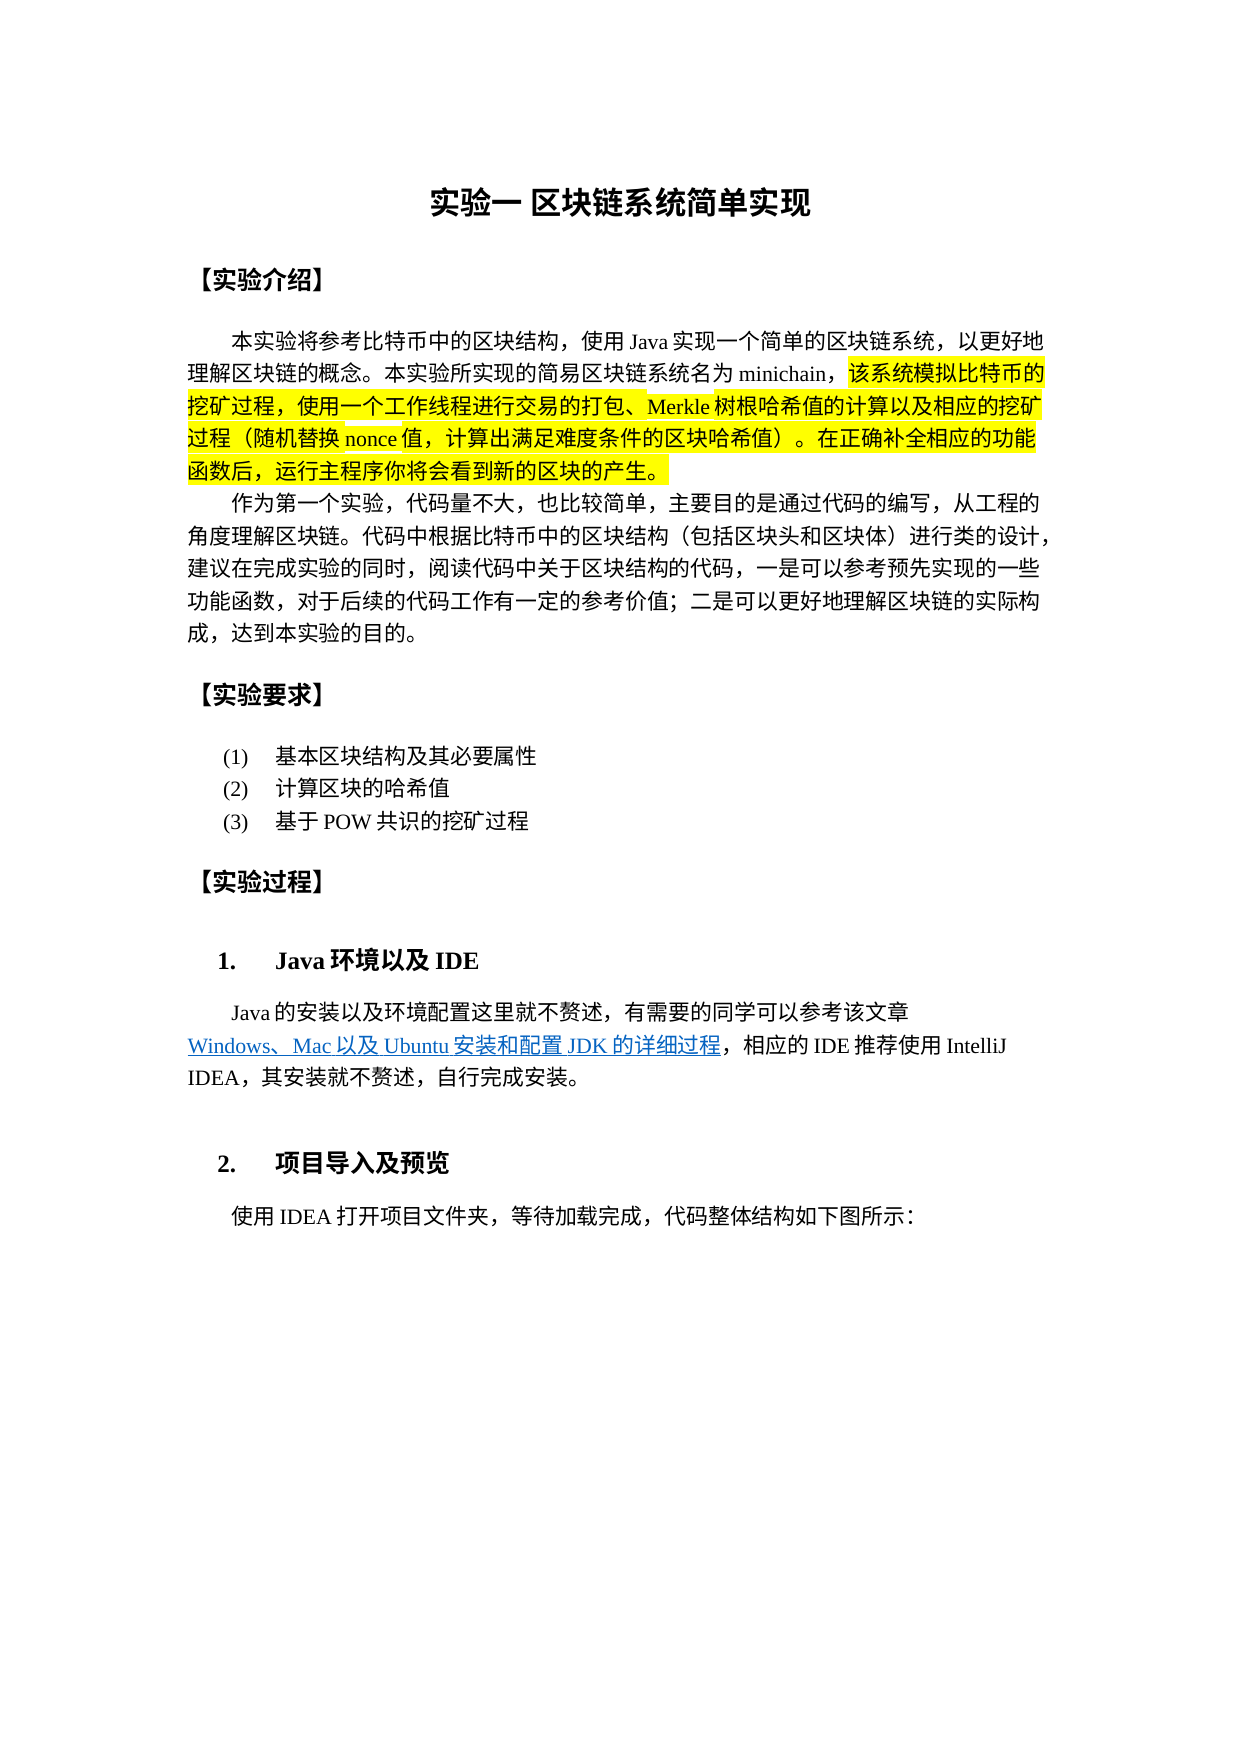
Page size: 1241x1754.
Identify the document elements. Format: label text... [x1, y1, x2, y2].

text 实验一 区块链系统简单实现 [187, 168, 1053, 233]
text 【实验过程】 [187, 848, 1053, 913]
text 基于POW共识的挖矿过程 [223, 803, 1053, 836]
text 【实验要求】 [187, 661, 1053, 726]
text 【实验介绍】 [187, 246, 1053, 311]
text Java环境以及IDE [217, 926, 1053, 991]
text 项目导入及预览 [217, 1129, 1053, 1194]
text 使用IDEA打开项目文件夹，等待加载完成，代码整体结构如下图所示： [187, 1198, 1053, 1231]
text 基本区块结构及其必要属性 [223, 738, 1053, 771]
text 计算区块的哈希值 [223, 771, 1053, 803]
text 作为第一个实验，代码量不大，也比较简单，主要目的是通过代码的编写，从工程的角度理解区块链。代码中根据比特币中的区块结构（包括区块头和区块体）进行类的设计，建议在完成实验的同时，阅读代码中关于区块结构的代码，一是可以参考预先实现的一些功能函数，对于后续的代码工作有一定的参考价值；二是可以更好地理解区块链的实际构成，达到本实验的目的。 [187, 486, 1053, 648]
text Java的安装以及环境配置这里就不赘述，有需要的同学可以参考该文章Windows、Mac以及Ubuntu安装和配置JDK的详细过程，相应的IDE推荐使用IntelliJ IDEA，其安装就不赘述，自行完成安装。 [187, 995, 1053, 1092]
text 本实验将参考比特币中的区块结构，使用Java实现一个简单的区块链系统，以更好地理解区块链的概念。本实验所实现的简易区块链系统名为minichain，该系统模拟比特币的挖矿过程，使用一个工作线程进行交易的打包、Merkle树根哈希值的计算以及相应的挖矿过程（随机替换nonce值，计算出满足难度条件的区块哈希值）。在正确补全相应的功能函数后，运行主程序你将会看到新的区块的产生。 [187, 323, 1053, 486]
